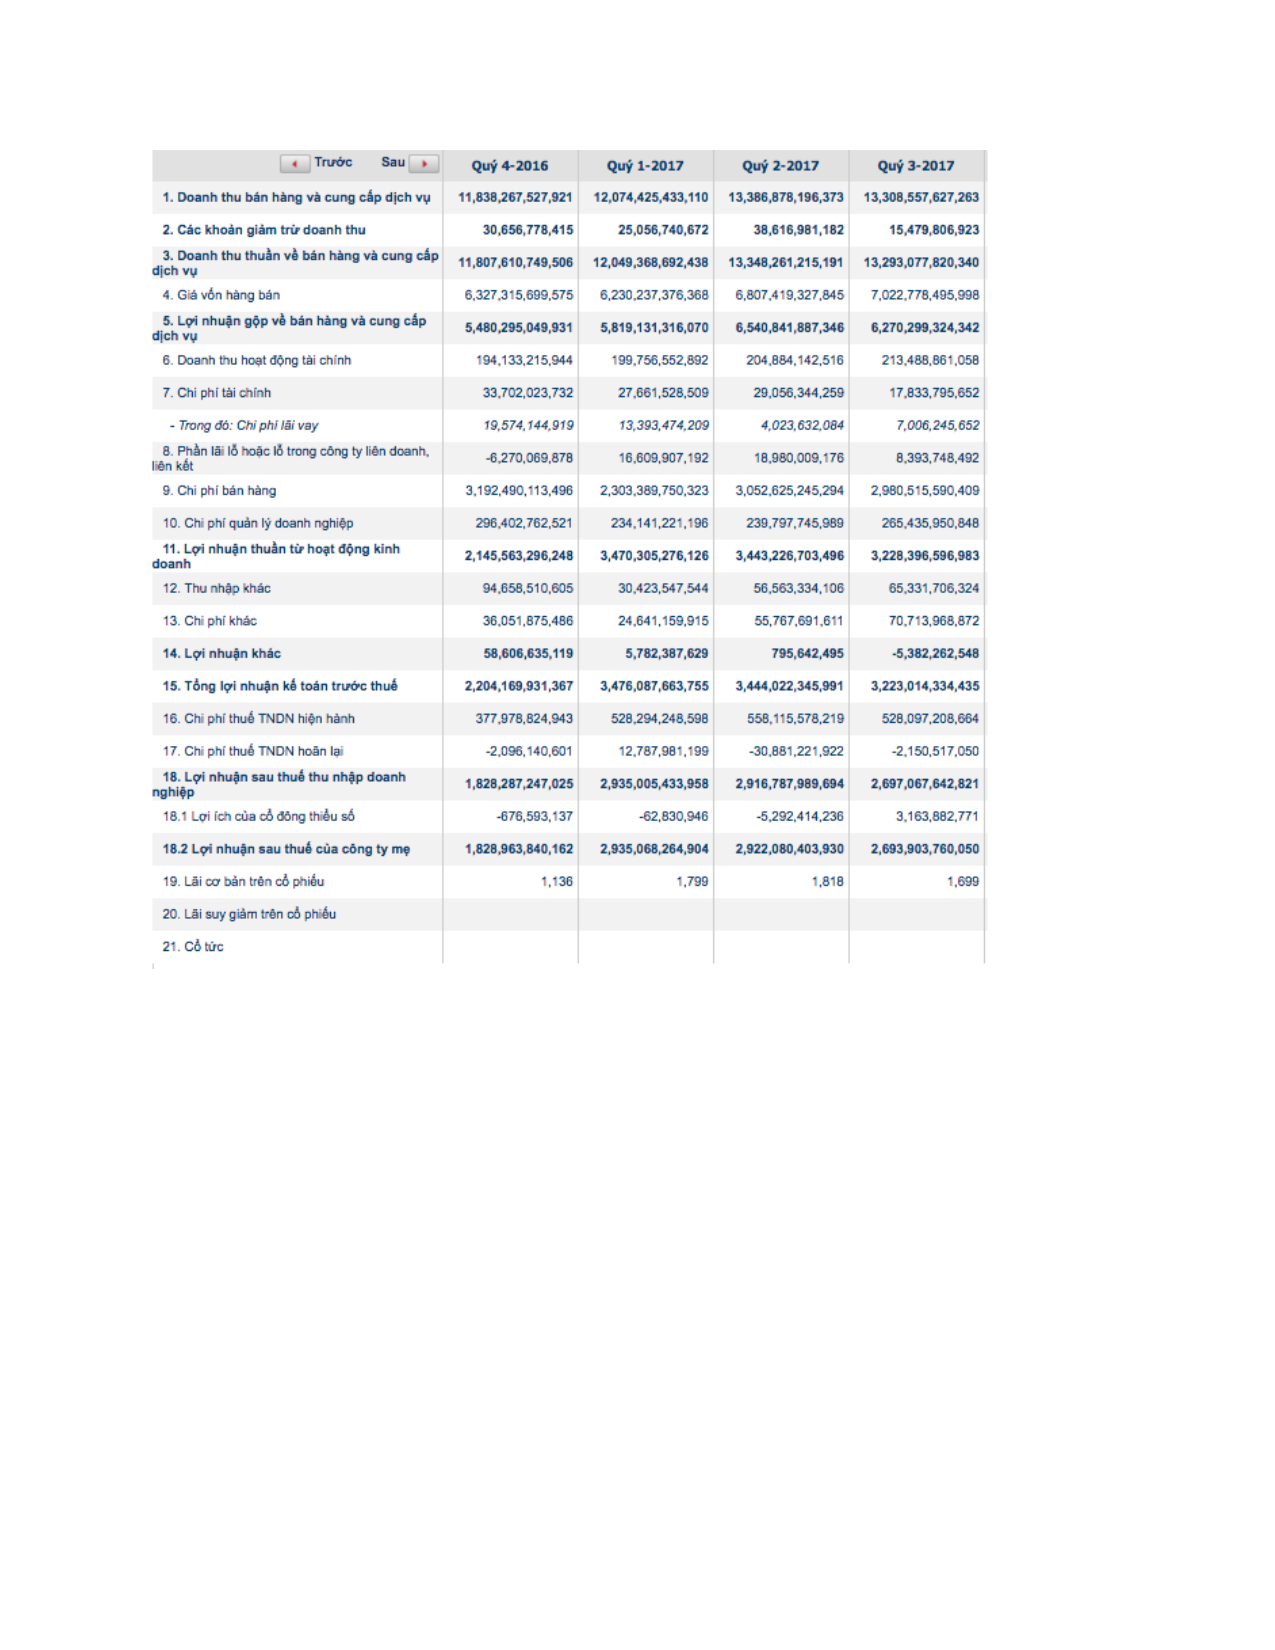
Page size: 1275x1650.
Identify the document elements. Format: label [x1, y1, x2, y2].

picture [150, 150, 988, 969]
